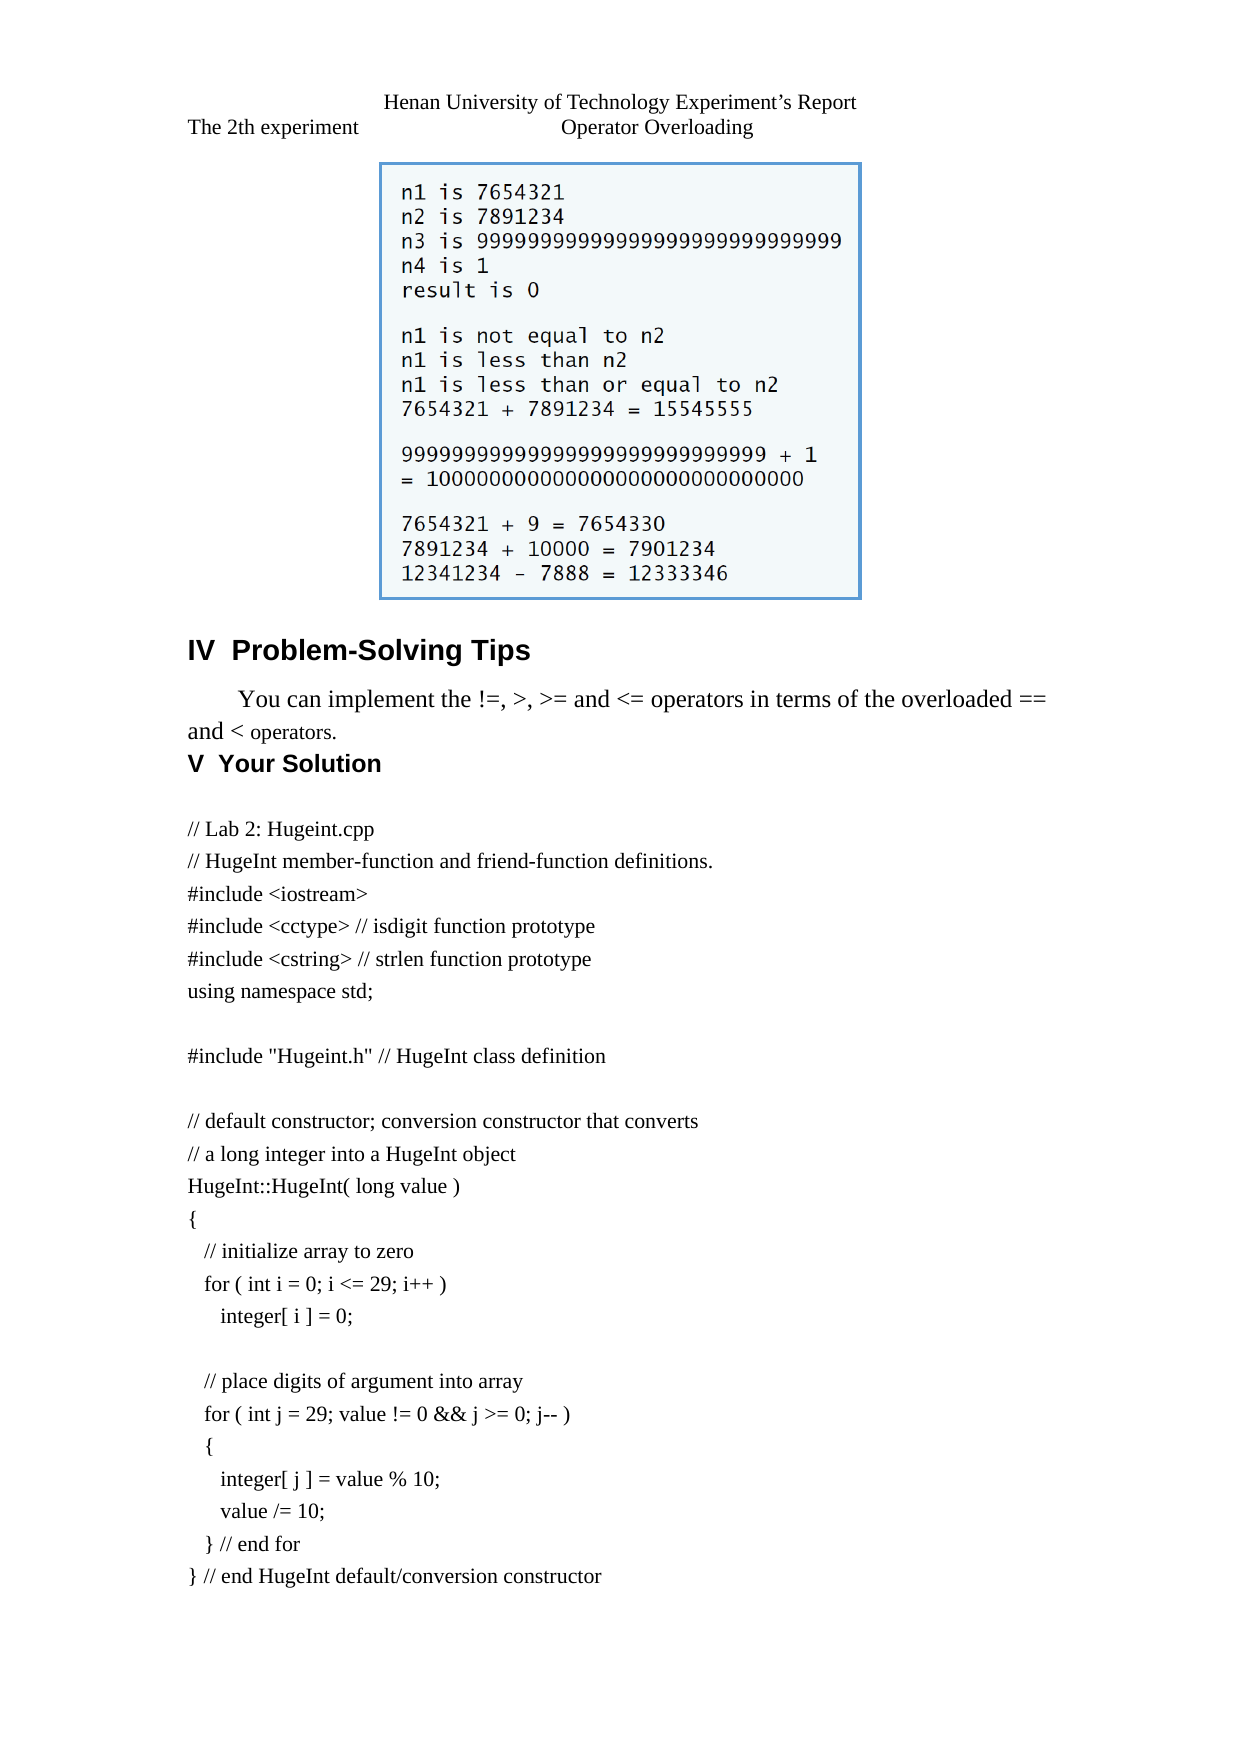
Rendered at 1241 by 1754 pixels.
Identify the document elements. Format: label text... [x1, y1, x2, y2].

text using namespace std; [187, 974, 1053, 1007]
text for ( int i = 0; i <= 29; i++ ) [187, 1267, 1053, 1299]
text IV Problem-Solving Tips [187, 617, 1053, 682]
text integer[ i ] = 0; [187, 1299, 1053, 1332]
text // default constructor; conversion constructor that converts [187, 1104, 1053, 1137]
text You can implement the !=, >, >= and <= operators in terms of the overloaded == and < operators. [187, 682, 1053, 747]
text // HugeInt member-function and friend-function definitions. [187, 844, 1053, 877]
text // a long integer into a HugeInt object [187, 1137, 1053, 1169]
text #include "Hugeint.h" // HugeInt class definition [187, 1039, 1053, 1072]
text // place digits of argument into array [187, 1364, 1053, 1397]
text #include <cstring> // strlen function prototype [187, 942, 1053, 974]
text } // end for [187, 1527, 1053, 1559]
text V Your Solution [187, 747, 1053, 779]
text for ( int j = 29; value != 0 && j >= 0; j-- ) [187, 1397, 1053, 1429]
text value /= 10; [187, 1494, 1053, 1527]
text #include <cctype> // isdigit function prototype [187, 909, 1053, 942]
text // Lab 2: Hugeint.cpp [187, 812, 1053, 844]
text #include <iostream> [187, 877, 1053, 909]
text { [187, 1429, 1053, 1462]
text } // end HugeInt default/conversion constructor [187, 1559, 1053, 1592]
text { [187, 1202, 1053, 1234]
text integer[ j ] = value % 10; [187, 1462, 1053, 1494]
text HugeInt::HugeInt( long value ) [187, 1169, 1053, 1202]
picture [382, 165, 858, 597]
text // initialize array to zero [187, 1234, 1053, 1267]
